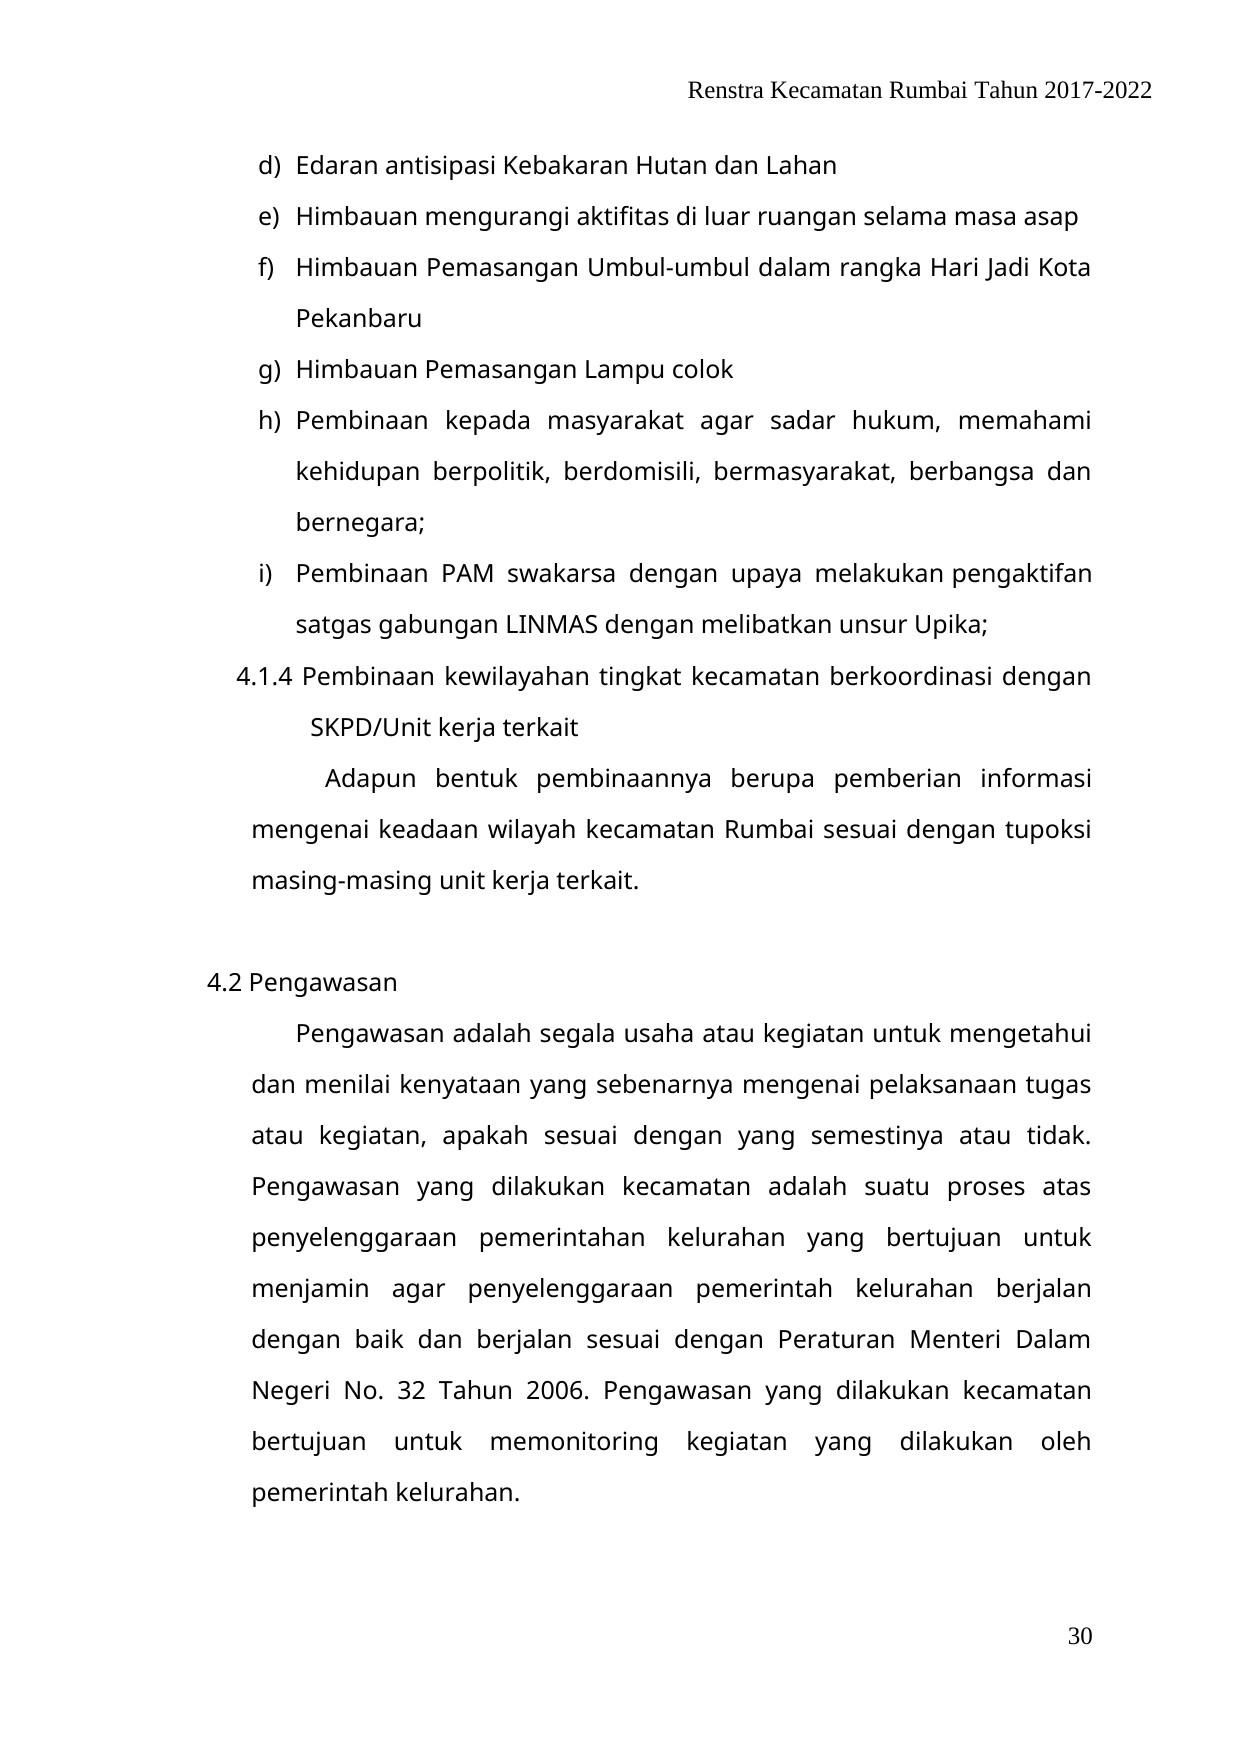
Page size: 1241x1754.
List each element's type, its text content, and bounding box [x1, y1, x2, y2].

list Edaran antisipasi Kebakaran Hutan dan Lahan [258, 148, 1092, 182]
list Himbauan Pemasangan Umbul-umbul dalam rangka Hari Jadi Kota Pekanbaru [258, 250, 1092, 335]
list 4.2 Pengawasan [207, 964, 1092, 998]
list Pembinaan kepada masyarakat agar sadar hukum, memahami kehidupan berpolitik, berdomisili, bermasyarakat, berbangsa dan bernegara; [258, 403, 1092, 539]
list Pembinaan PAM swakarsa dengan upaya melakukan pengaktifan satgas gabungan LINMAS dengan melibatkan unsur Upika; [258, 556, 1092, 641]
list 4.1.4 Pembinaan kewilayahan tingkat kecamatan berkoordinasi dengan SKPD/Unit kerja terkait [236, 658, 1092, 743]
list Pengawasan adalah segala usaha atau kegiatan untuk mengetahui dan menilai kenyataan yang sebenarnya mengenai pelaksanaan tugas atau kegiatan, apakah sesuai dengan yang semestinya atau tidak. Pengawasan yang dilakukan kecamatan adalah suatu proses atas penyelenggaraan pemerintahan kelurahan yang bertujuan untuk menjamin agar penyelenggaraan pemerintah kelurahan berjalan dengan baik dan berjalan sesuai dengan Peraturan Menteri Dalam Negeri No. 32 Tahun 2006. Pengawasan yang dilakukan kecamatan bertujuan untuk memonitoring kegiatan yang dilakukan oleh pemerintah kelurahan. [251, 1015, 1092, 1509]
list Adapun bentuk pembinaannya berupa pemberian informasi mengenai keadaan wilayah kecamatan Rumbai sesuai dengan tupoksi masing-masing unit kerja terkait. [251, 760, 1092, 896]
list Himbauan Pemasangan Lampu colok [258, 352, 1092, 386]
list Himbauan mengurangi aktifitas di luar ruangan selama masa asap [258, 199, 1092, 233]
